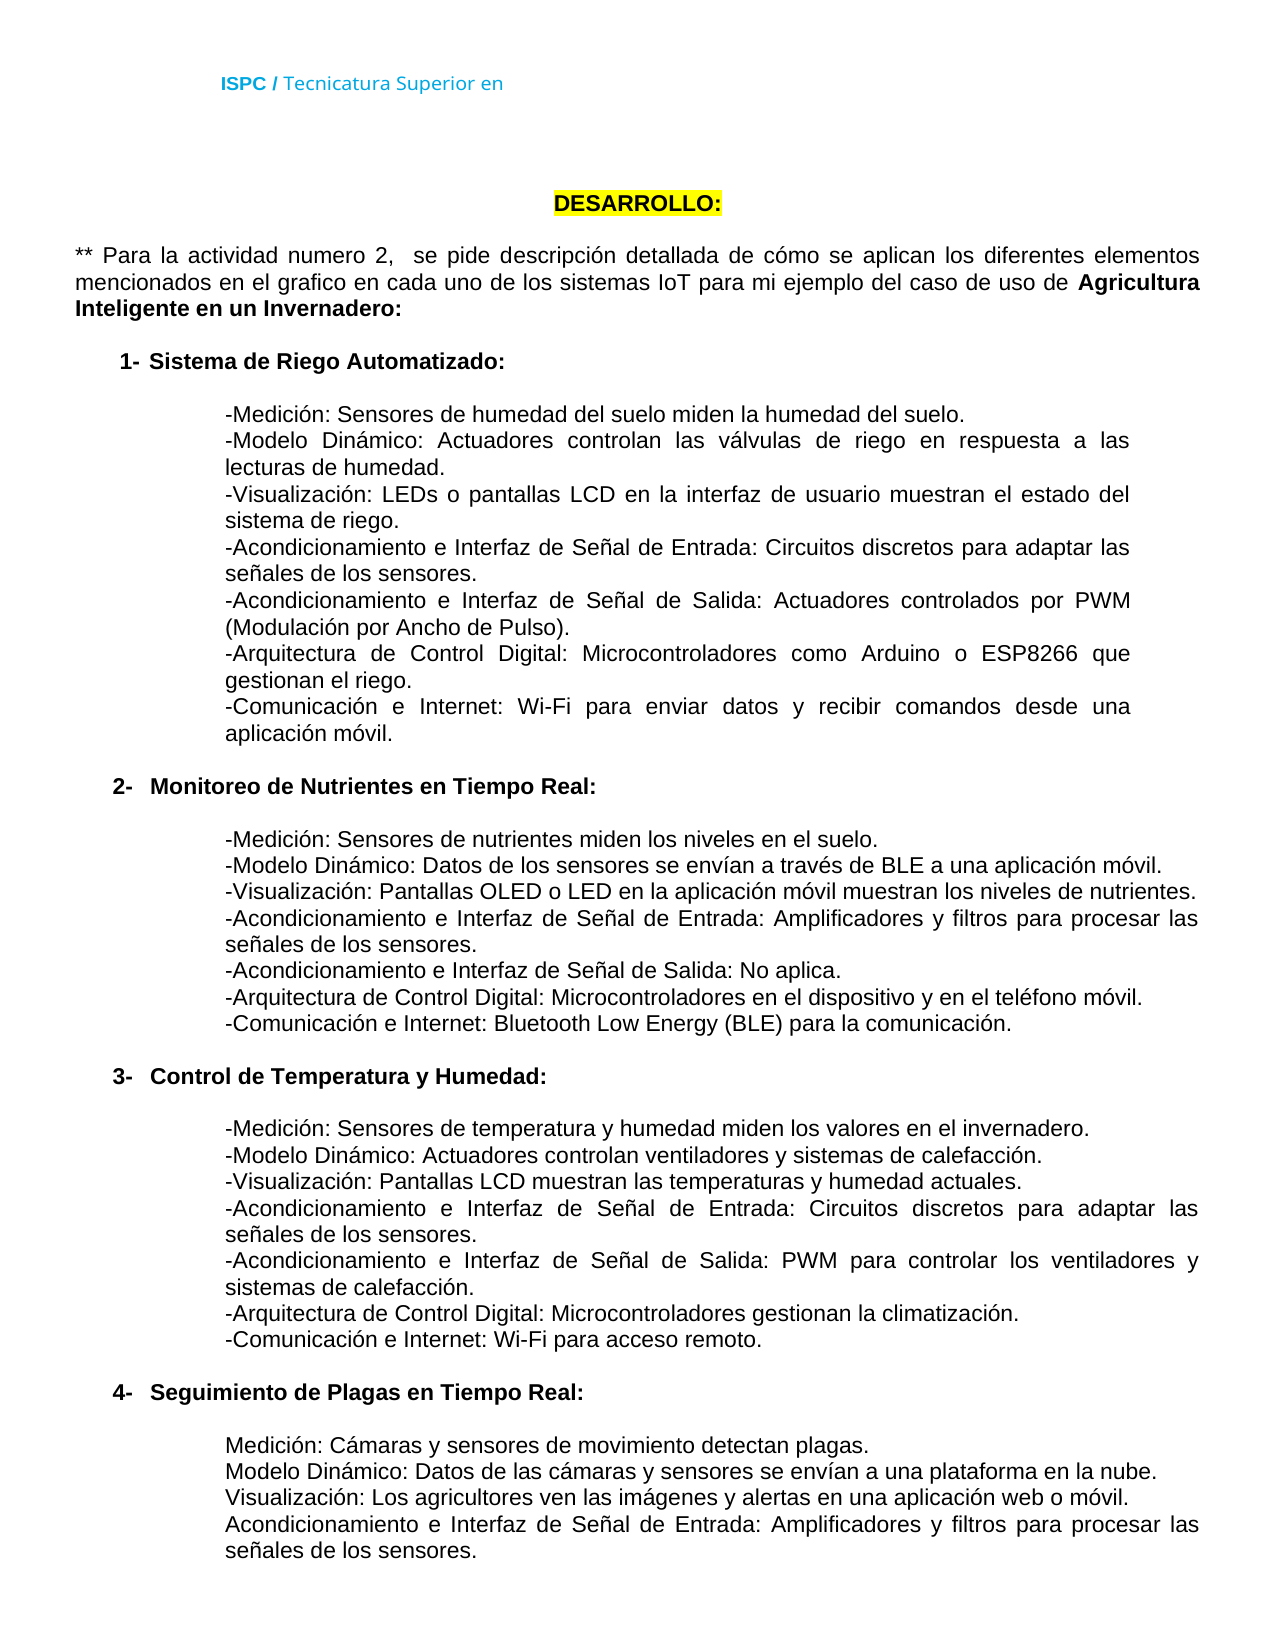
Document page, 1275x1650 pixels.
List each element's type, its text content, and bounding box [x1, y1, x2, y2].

list -Arquitectura de Control Digital: Microcontroladores como Arduino o ESP8266 que gestionan el riego. [225, 640, 1131, 693]
text -Arquitectura de Control Digital: Microcontroladores gestionan la climatización. [225, 1300, 1200, 1326]
text -Modelo Dinámico: Actuadores controlan ventiladores y sistemas de calefacción. [225, 1142, 1200, 1168]
text -Acondicionamiento e Interfaz de Señal de Salida: PWM para controlar los ventiladores y sistemas de calefacción. [225, 1247, 1200, 1300]
text -Comunicación e Internet: Bluetooth Low Energy (BLE) para la comunicación. [225, 1010, 1200, 1036]
text -Visualización: Pantallas LCD muestran las temperaturas y humedad actuales. [225, 1168, 1200, 1194]
text -Modelo Dinámico: Datos de los sensores se envían a través de BLE a una aplicación móvil. [225, 852, 1200, 878]
text -Visualización: Pantallas OLED o LED en la aplicación móvil muestran los niveles de nutrientes. [225, 878, 1200, 904]
list Medición: Cámaras y sensores de movimiento detectan plagas. [225, 1432, 1200, 1458]
list -Modelo Dinámico: Actuadores controlan las válvulas de riego en respuesta a las lecturas de humedad. [225, 427, 1131, 480]
list Modelo Dinámico: Datos de las cámaras y sensores se envían a una plataforma en la nube. [225, 1458, 1200, 1484]
text -Arquitectura de Control Digital: Microcontroladores en el dispositivo y en el teléfono móvil. [225, 984, 1200, 1010]
text -Comunicación e Internet: Wi-Fi para acceso remoto. [225, 1326, 1200, 1353]
text -Acondicionamiento e Interfaz de Señal de Salida: No aplica. [225, 957, 1200, 984]
list Sistema de Riego Automatizado: [119, 348, 1131, 374]
text -Medición: Sensores de nutrientes miden los niveles en el suelo. [225, 826, 1200, 852]
list -Acondicionamiento e Interfaz de Señal de Entrada: Circuitos discretos para adaptar las señales de los sensores. [225, 534, 1131, 587]
text ** Para la actividad numero 2, se pide descripción detallada de cómo se aplican los diferentes elementos mencionados en el grafico en cada uno de los sistemas IoT para mi ejemplo del caso de uso de Agricultura Inteligente en un Invernadero: [75, 242, 1200, 321]
list -Visualización: LEDs o pantallas LCD en la interfaz de usuario muestran el estado del sistema de riego. [225, 481, 1131, 533]
list -Acondicionamiento e Interfaz de Señal de Salida: Actuadores controlados por PWM (Modulación por Ancho de Pulso). [225, 587, 1131, 640]
list Monitoreo de Nutrientes en Tiempo Real: [112, 773, 1200, 799]
text DESARROLLO: [75, 189, 1200, 216]
text -Acondicionamiento e Interfaz de Señal de Entrada: Amplificadores y filtros para procesar las señales de los sensores. [225, 904, 1200, 957]
list -Medición: Sensores de humedad del suelo miden la humedad del suelo. [225, 401, 1131, 427]
list Acondicionamiento e Interfaz de Señal de Entrada: Amplificadores y filtros para procesar las señales de los sensores. [225, 1511, 1200, 1563]
list Control de Temperatura y Humedad: [112, 1063, 1200, 1089]
text -Acondicionamiento e Interfaz de Señal de Entrada: Circuitos discretos para adaptar las señales de los sensores. [225, 1194, 1200, 1247]
list Seguimiento de Plagas en Tiempo Real: [112, 1379, 1200, 1405]
text -Medición: Sensores de temperatura y humedad miden los valores en el invernadero. [225, 1115, 1200, 1142]
list -Comunicación e Internet: Wi-Fi para enviar datos y recibir comandos desde una aplicación móvil. [225, 693, 1131, 746]
list Visualización: Los agricultores ven las imágenes y alertas en una aplicación web o móvil. [225, 1484, 1200, 1511]
